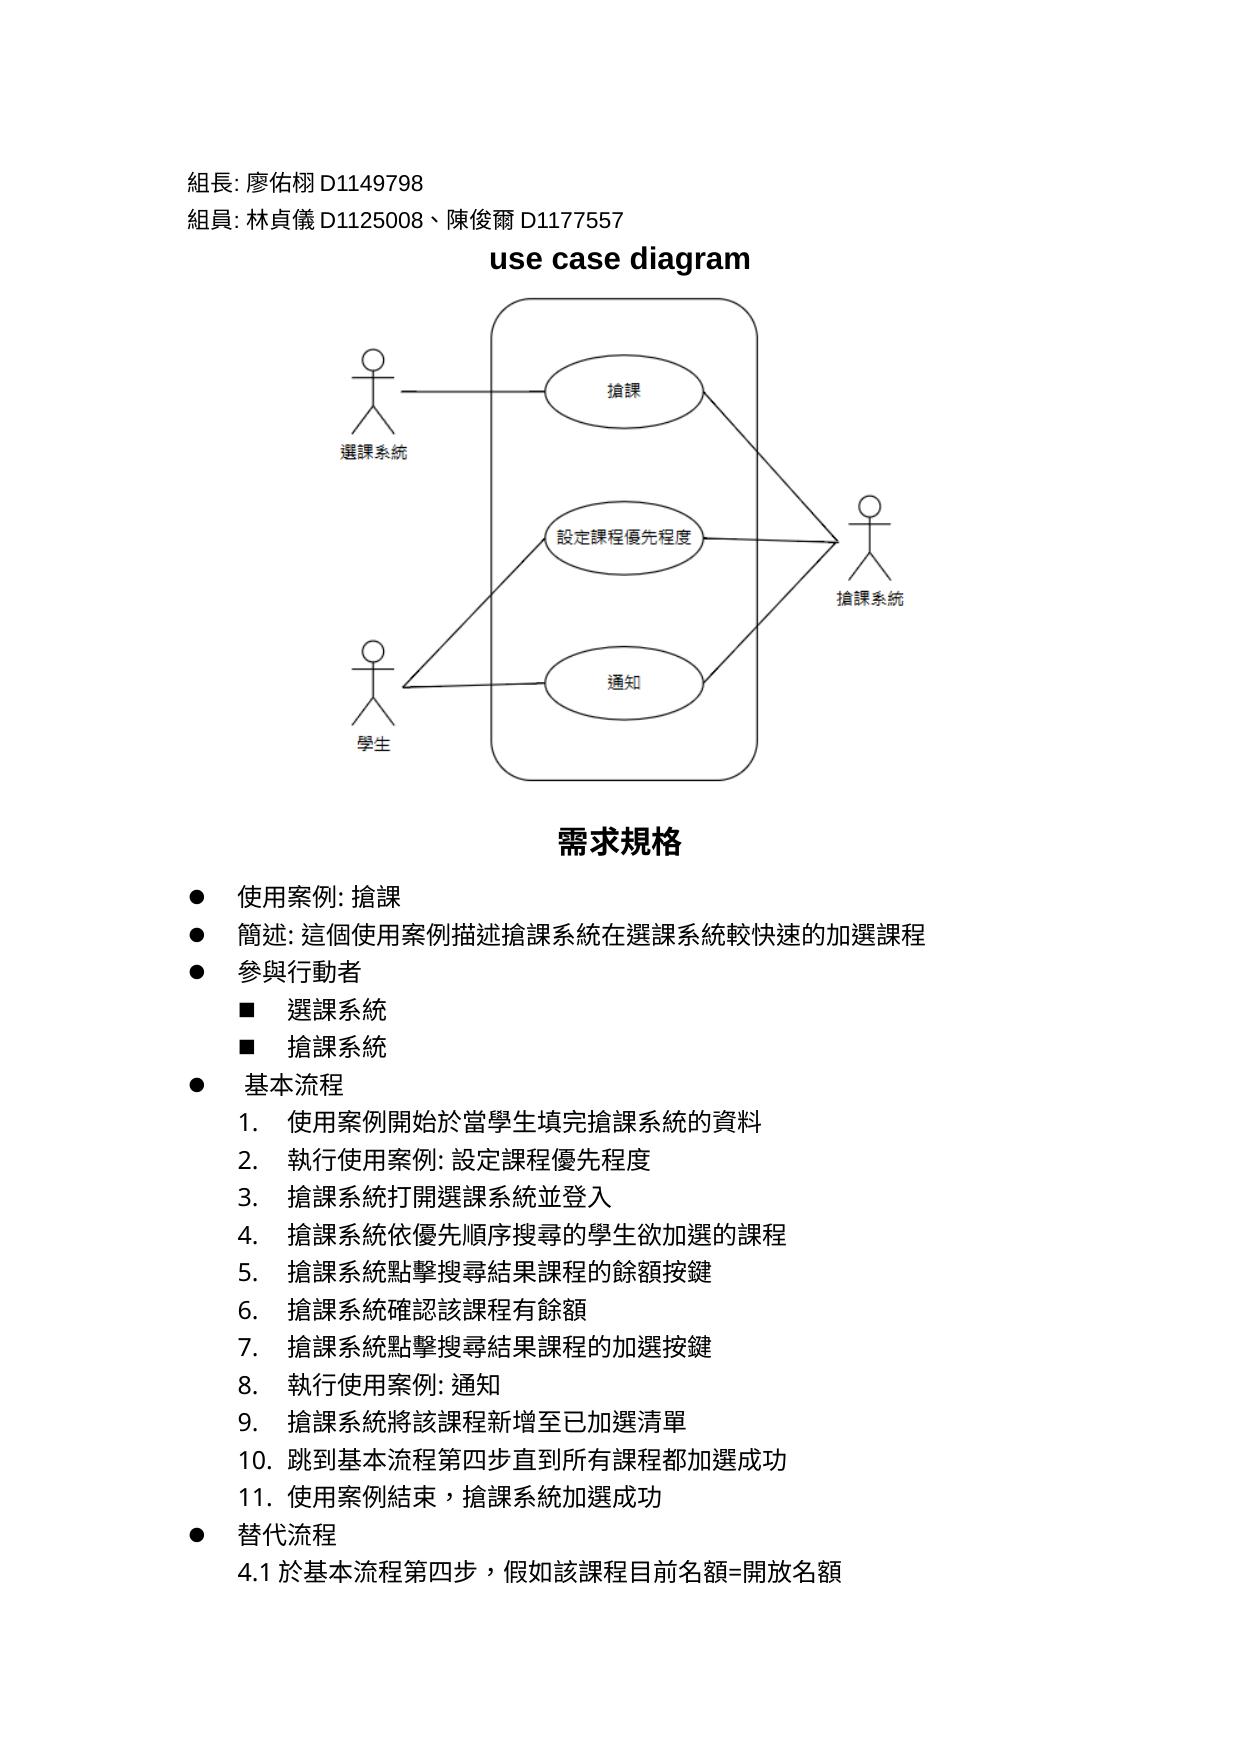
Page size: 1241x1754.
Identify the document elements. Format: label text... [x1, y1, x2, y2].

list 使用案例: 搶課 [187, 877, 1053, 914]
picture [293, 277, 947, 792]
list 參與行動者 [187, 952, 1053, 989]
list 4.1於基本流程第四步，假如該課程目前名額=開放名額 [237, 1552, 1053, 1589]
list 搶課系統依優先順序搜尋的學生欲加選的課程 [237, 1214, 1053, 1252]
list 執行使用案例: 設定課程優先程度 [237, 1139, 1053, 1177]
text use case diagram [187, 239, 1053, 277]
list 簡述: 這個使用案例描述搶課系統在選課系統較快速的加選課程 [187, 914, 1053, 952]
text 組長: 廖佑栩D1149798 [187, 164, 1053, 202]
list 使用案例結束，搶課系統加選成功 [237, 1477, 1053, 1514]
list 搶課系統點擊搜尋結果課程的加選按鍵 [237, 1327, 1053, 1364]
list 基本流程 [187, 1064, 1053, 1102]
text 組員: 林貞儀D1125008、陳俊爾D1177557 [187, 202, 1053, 239]
text 需求規格 [187, 802, 1053, 877]
list 執行使用案例: 通知 [237, 1364, 1053, 1402]
list 搶課系統打開選課系統並登入 [237, 1177, 1053, 1214]
list 選課系統 [237, 989, 1053, 1027]
list 搶課系統 [237, 1027, 1053, 1064]
list 跳到基本流程第四步直到所有課程都加選成功 [237, 1439, 1053, 1477]
list 搶課系統將該課程新增至已加選清單 [237, 1402, 1053, 1439]
list 搶課系統點擊搜尋結果課程的餘額按鍵 [237, 1252, 1053, 1289]
list 搶課系統確認該課程有餘額 [237, 1289, 1053, 1327]
list 替代流程 [187, 1514, 1053, 1552]
list 使用案例開始於當學生填完搶課系統的資料 [237, 1102, 1053, 1139]
